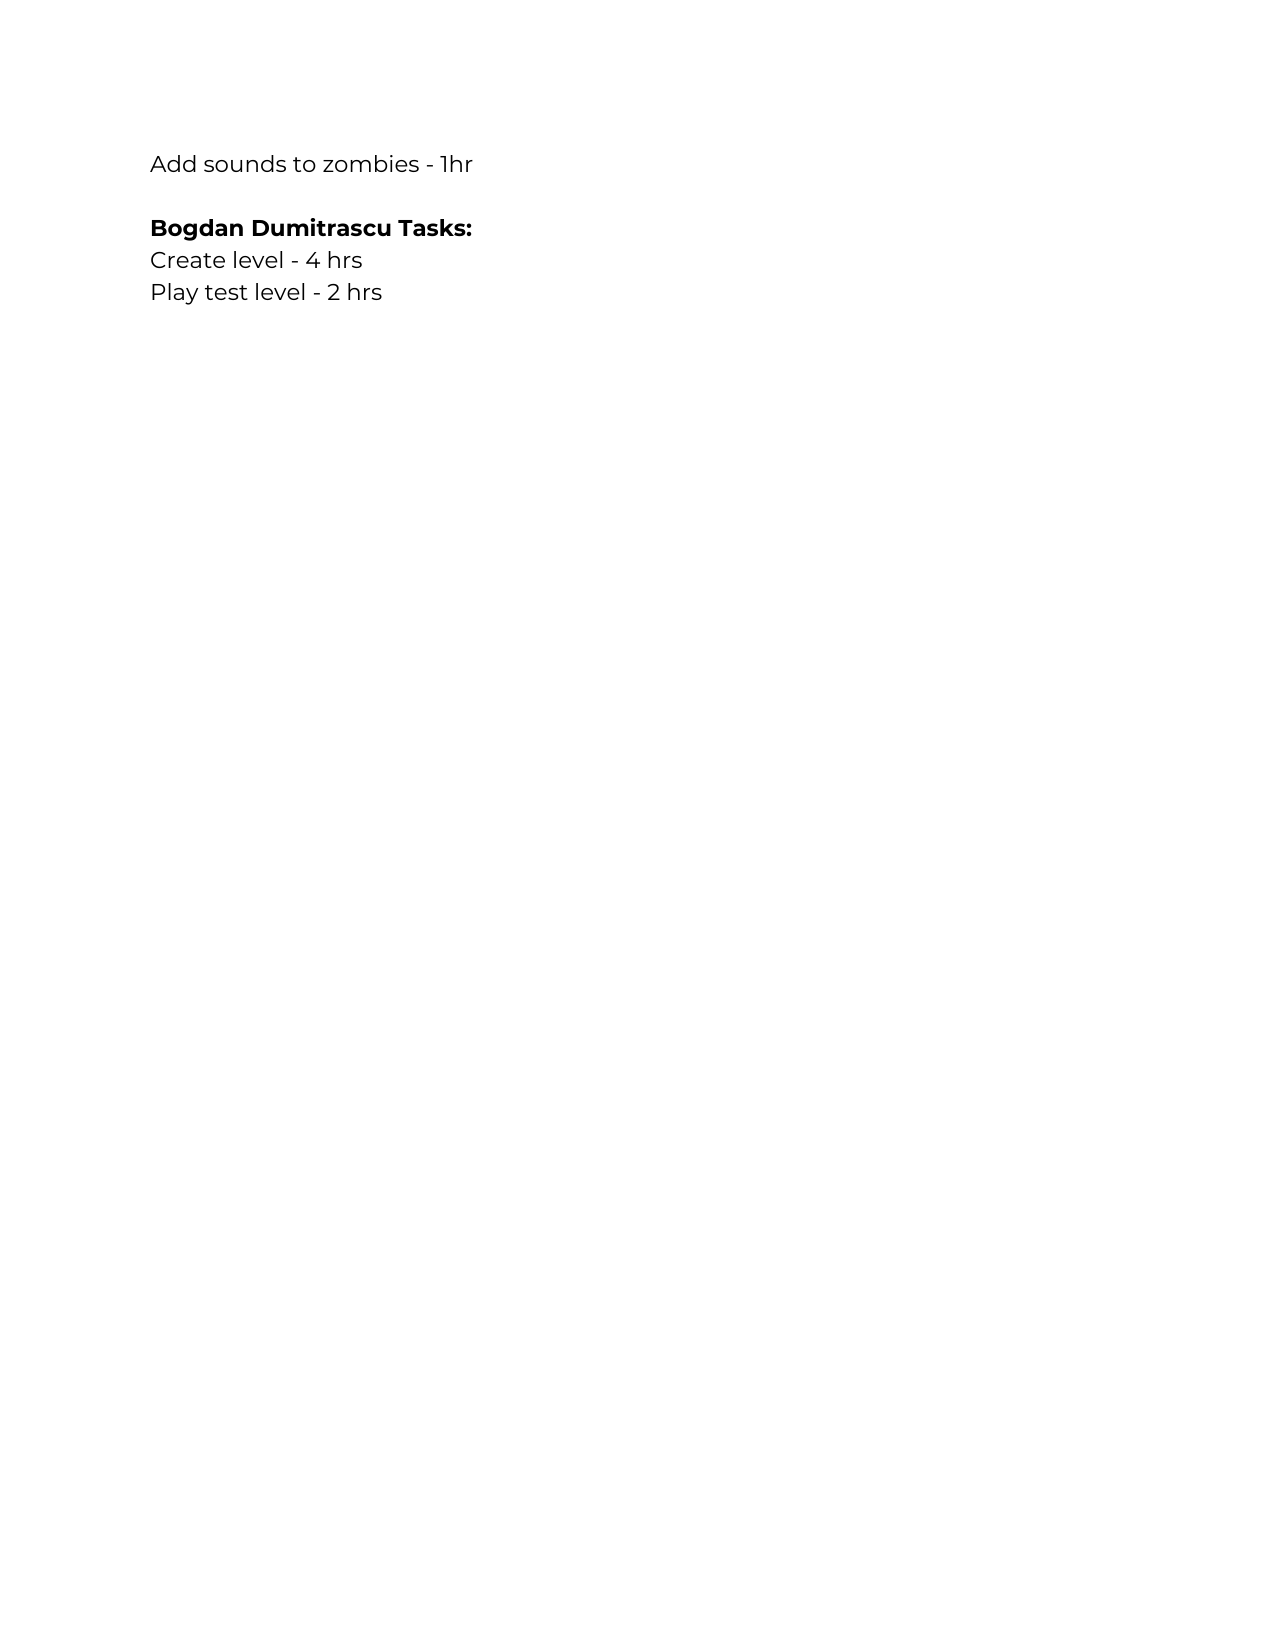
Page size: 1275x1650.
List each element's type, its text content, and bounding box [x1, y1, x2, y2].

text Play test level - 2 hrs [150, 278, 1125, 306]
text Add sounds to zombies - 1hr [150, 150, 1125, 178]
text Create level - 4 hrs [150, 246, 1125, 274]
text Bogdan Dumitrascu Tasks: [150, 214, 1125, 242]
